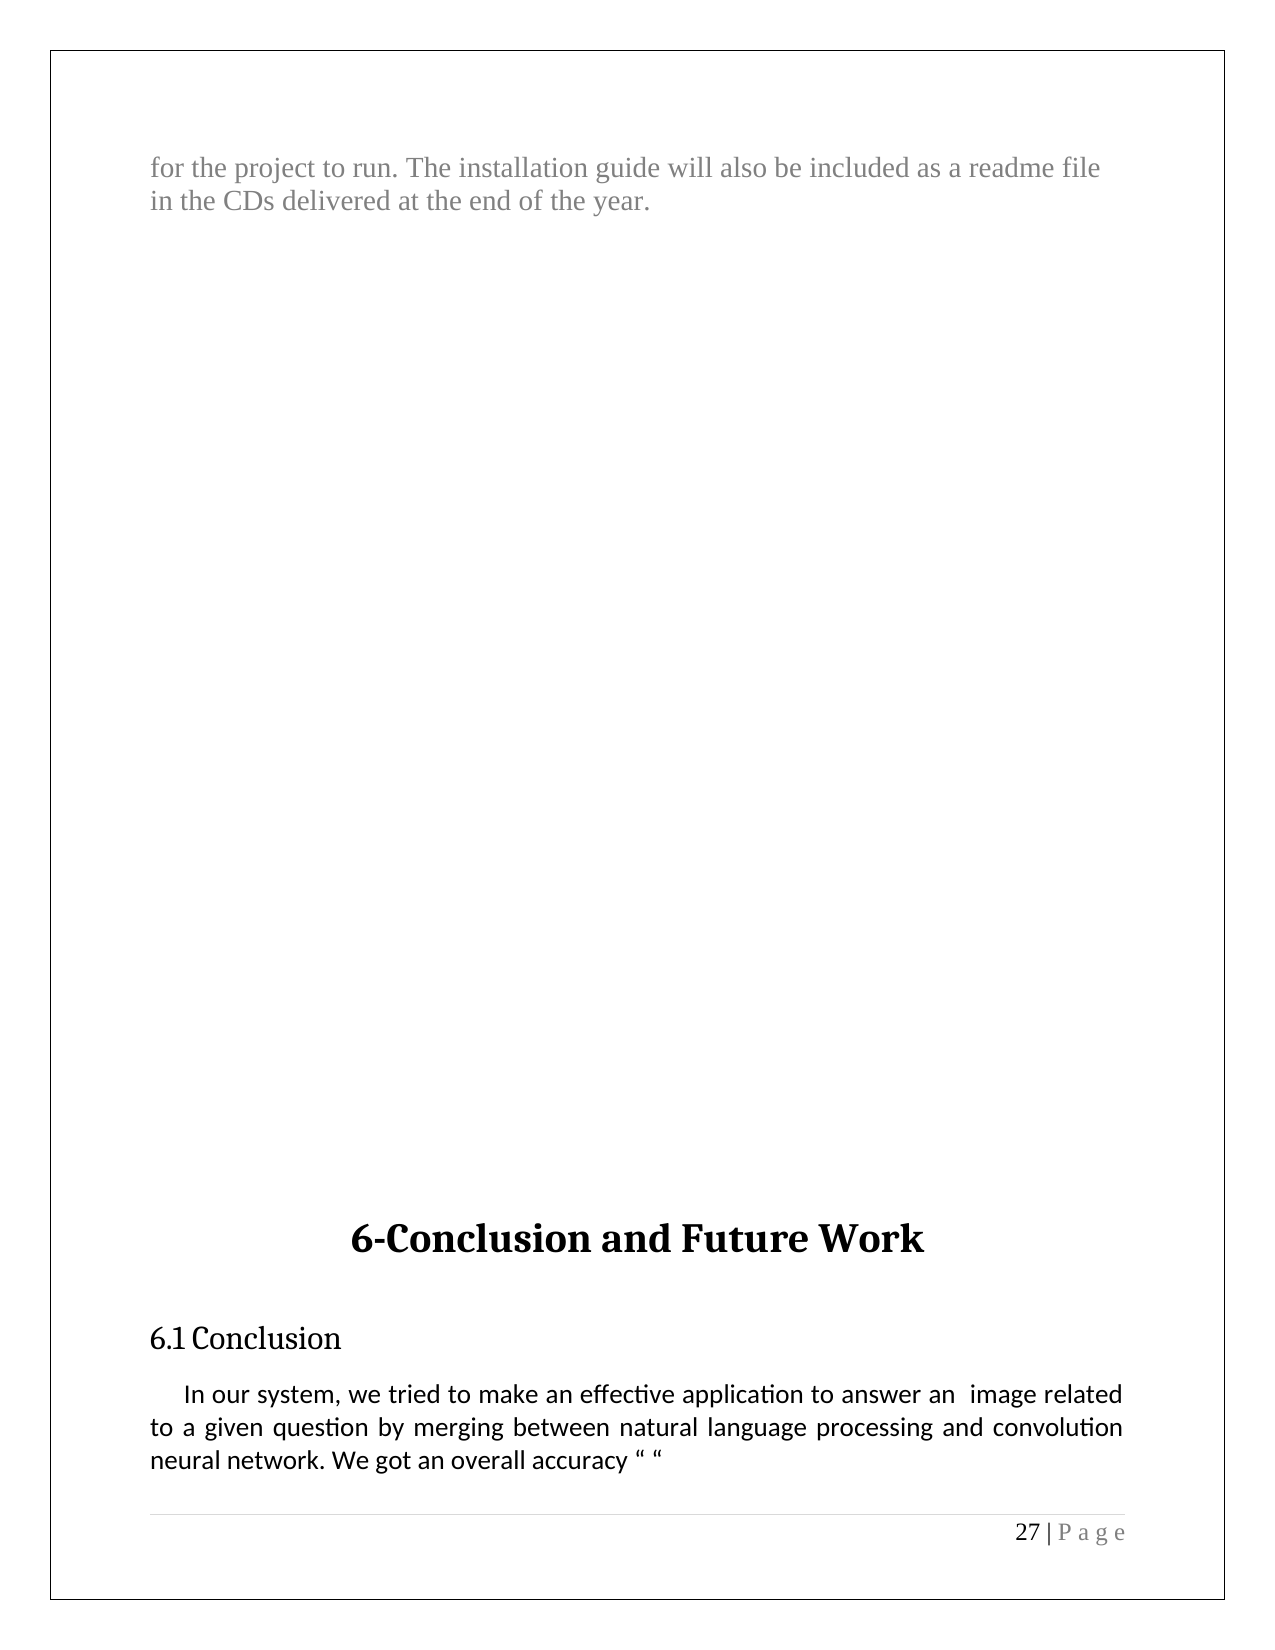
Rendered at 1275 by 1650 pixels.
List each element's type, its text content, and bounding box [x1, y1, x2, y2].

text In our system, we tried to make an effective application to answer an image related to a given question by merging between natural language processing and convolution neural network. We got an overall accuracy “ “ [150, 1377, 1125, 1476]
subtitle 6.1 Conclusion [150, 1319, 1125, 1358]
subtitle 6-Conclusion and Future Work [150, 1215, 1125, 1263]
